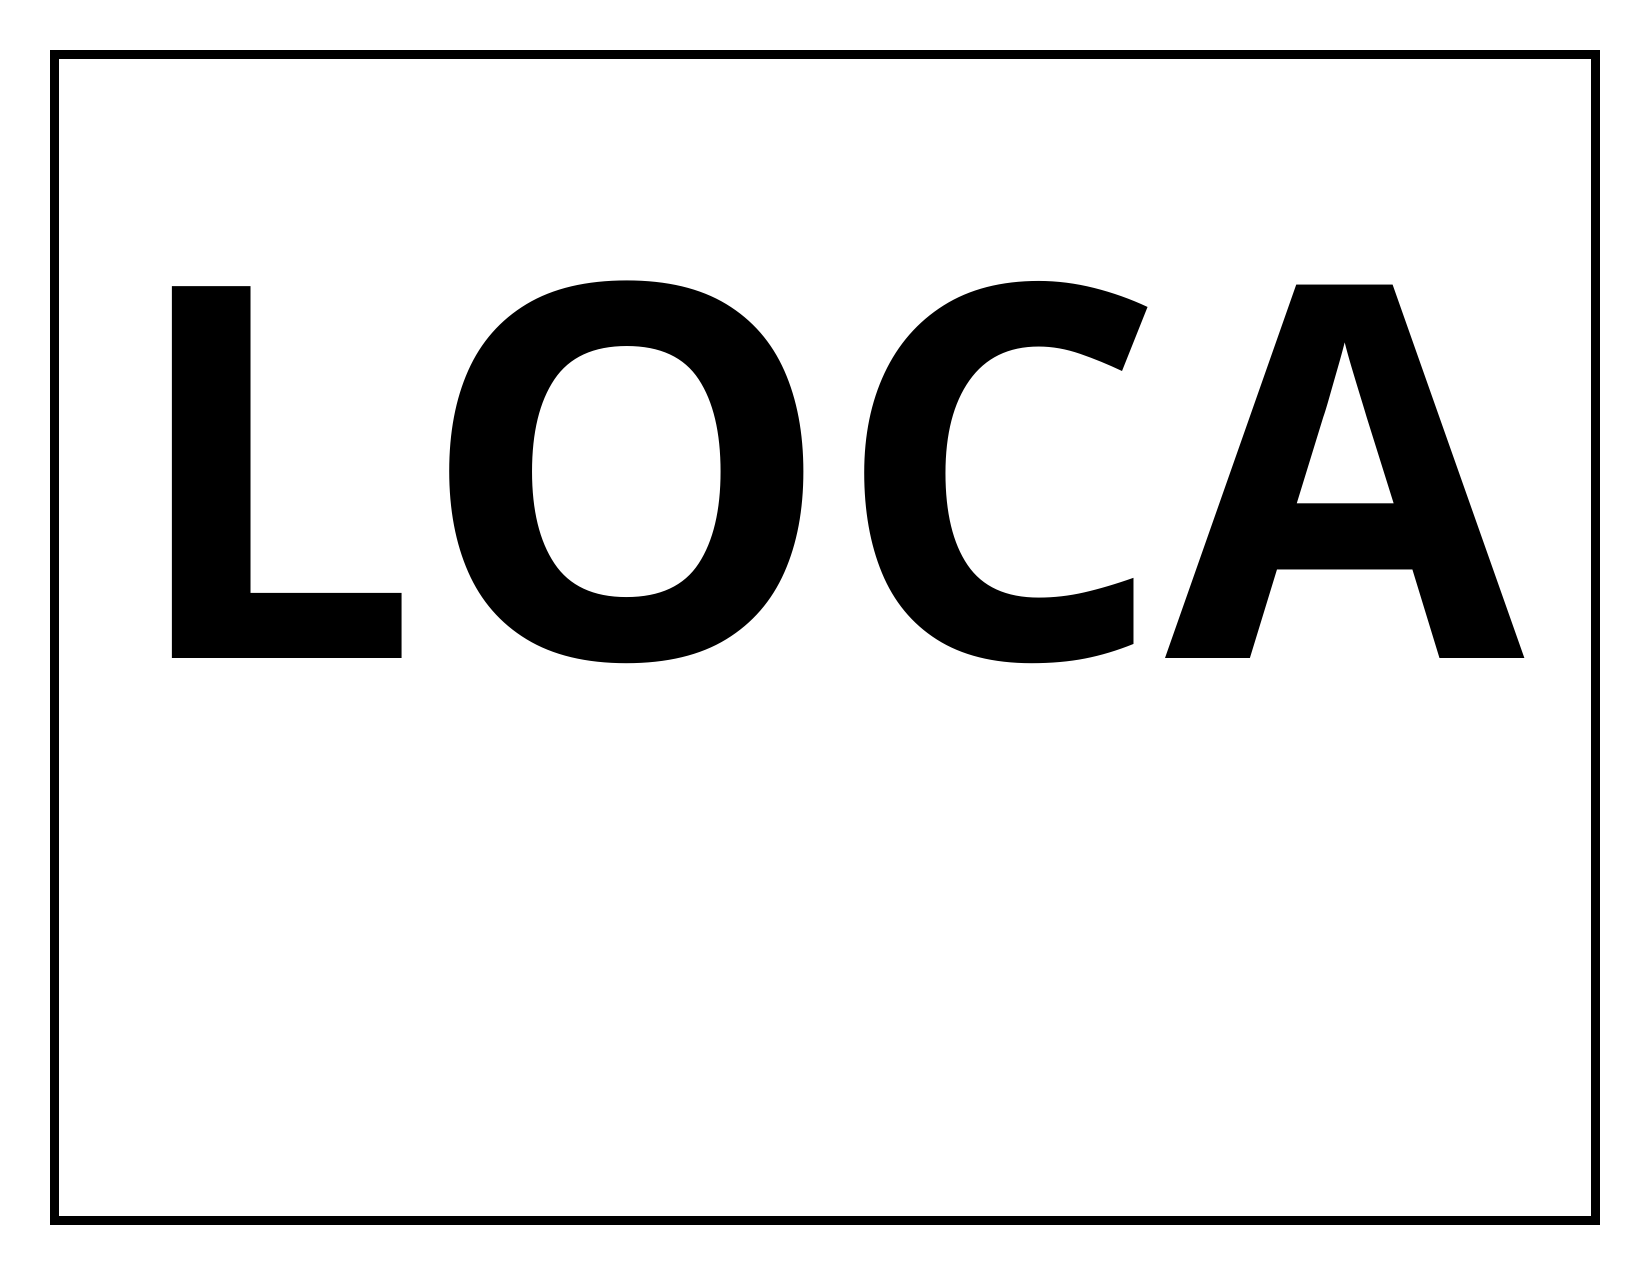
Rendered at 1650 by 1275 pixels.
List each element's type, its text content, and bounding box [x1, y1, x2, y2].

text NOS TRASLADAMOS A LA SIGUIENTE CUADRA A 2 LOCALES DE LA DROGUERIA [75, 102, 1575, 811]
